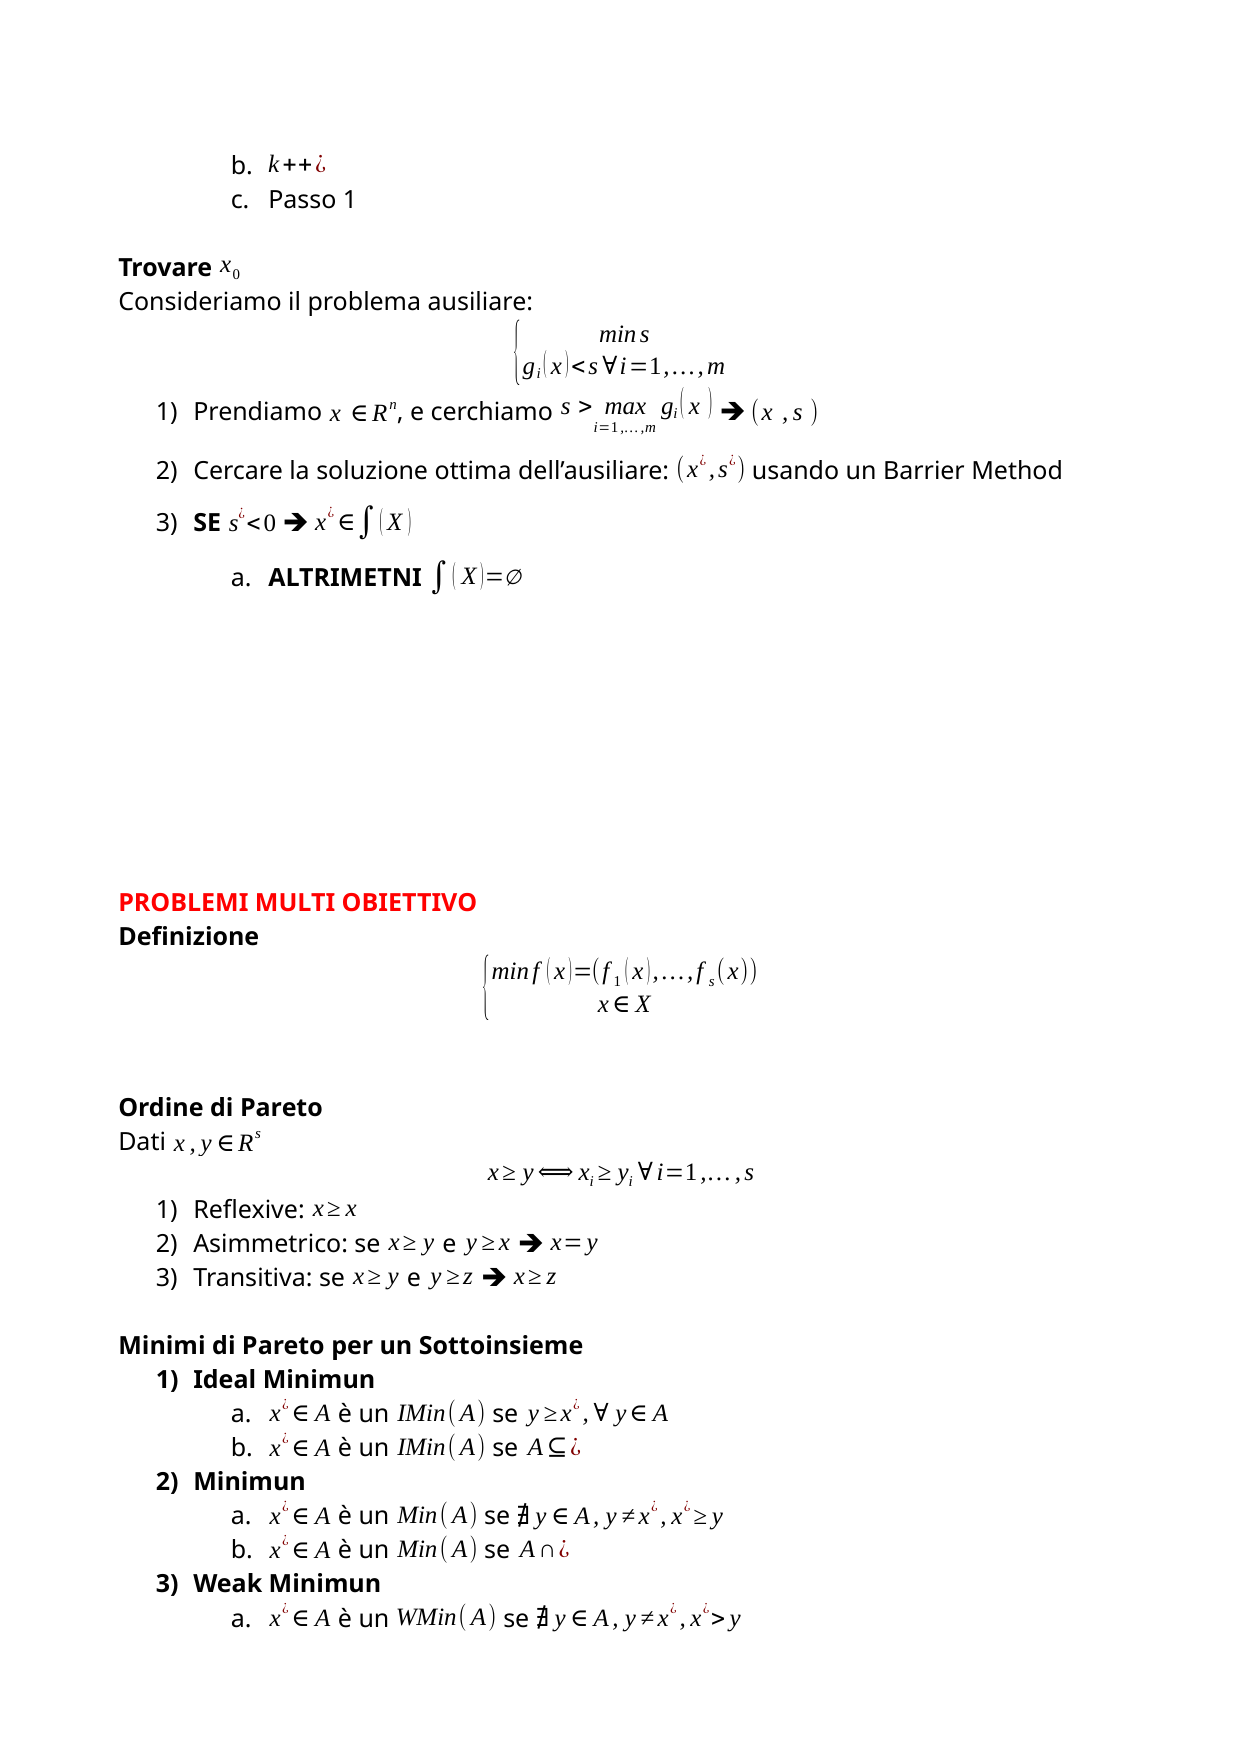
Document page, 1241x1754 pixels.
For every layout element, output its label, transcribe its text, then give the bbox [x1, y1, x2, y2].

list Asimmetrico: se e [156, 1226, 1122, 1259]
text Ordine di Pareto [118, 1089, 1122, 1123]
list Ideal Minimun [156, 1362, 1122, 1396]
list Weak Minimun [156, 1566, 1122, 1600]
list Transitiva: se e [156, 1259, 1122, 1294]
list Cercare la soluzione ottima dell’ausiliare: usando un Barrier Method [156, 452, 1122, 486]
text Definizione [118, 919, 1122, 953]
text PROBLEMI MULTI OBIETTIVO [118, 885, 1122, 919]
list è un se [231, 1498, 1122, 1532]
list Prendiamo , e cerchiamo [156, 386, 1122, 435]
list è un se [231, 1532, 1122, 1566]
list è un se [231, 1600, 1122, 1634]
list è un se [231, 1396, 1122, 1430]
list ALTRIMETNI [231, 558, 1122, 596]
list SE [156, 503, 1122, 541]
list Reflexive: [156, 1191, 1122, 1226]
text Minimi di Pareto per un Sottoinsieme [118, 1328, 1122, 1362]
list è un se [231, 1430, 1122, 1464]
list Minimun [156, 1464, 1122, 1498]
text Trovare [118, 250, 1122, 284]
list Passo 1 [231, 182, 1122, 216]
text Dati [118, 1123, 1122, 1157]
text Consideriamo il problema ausiliare: [118, 284, 1122, 318]
